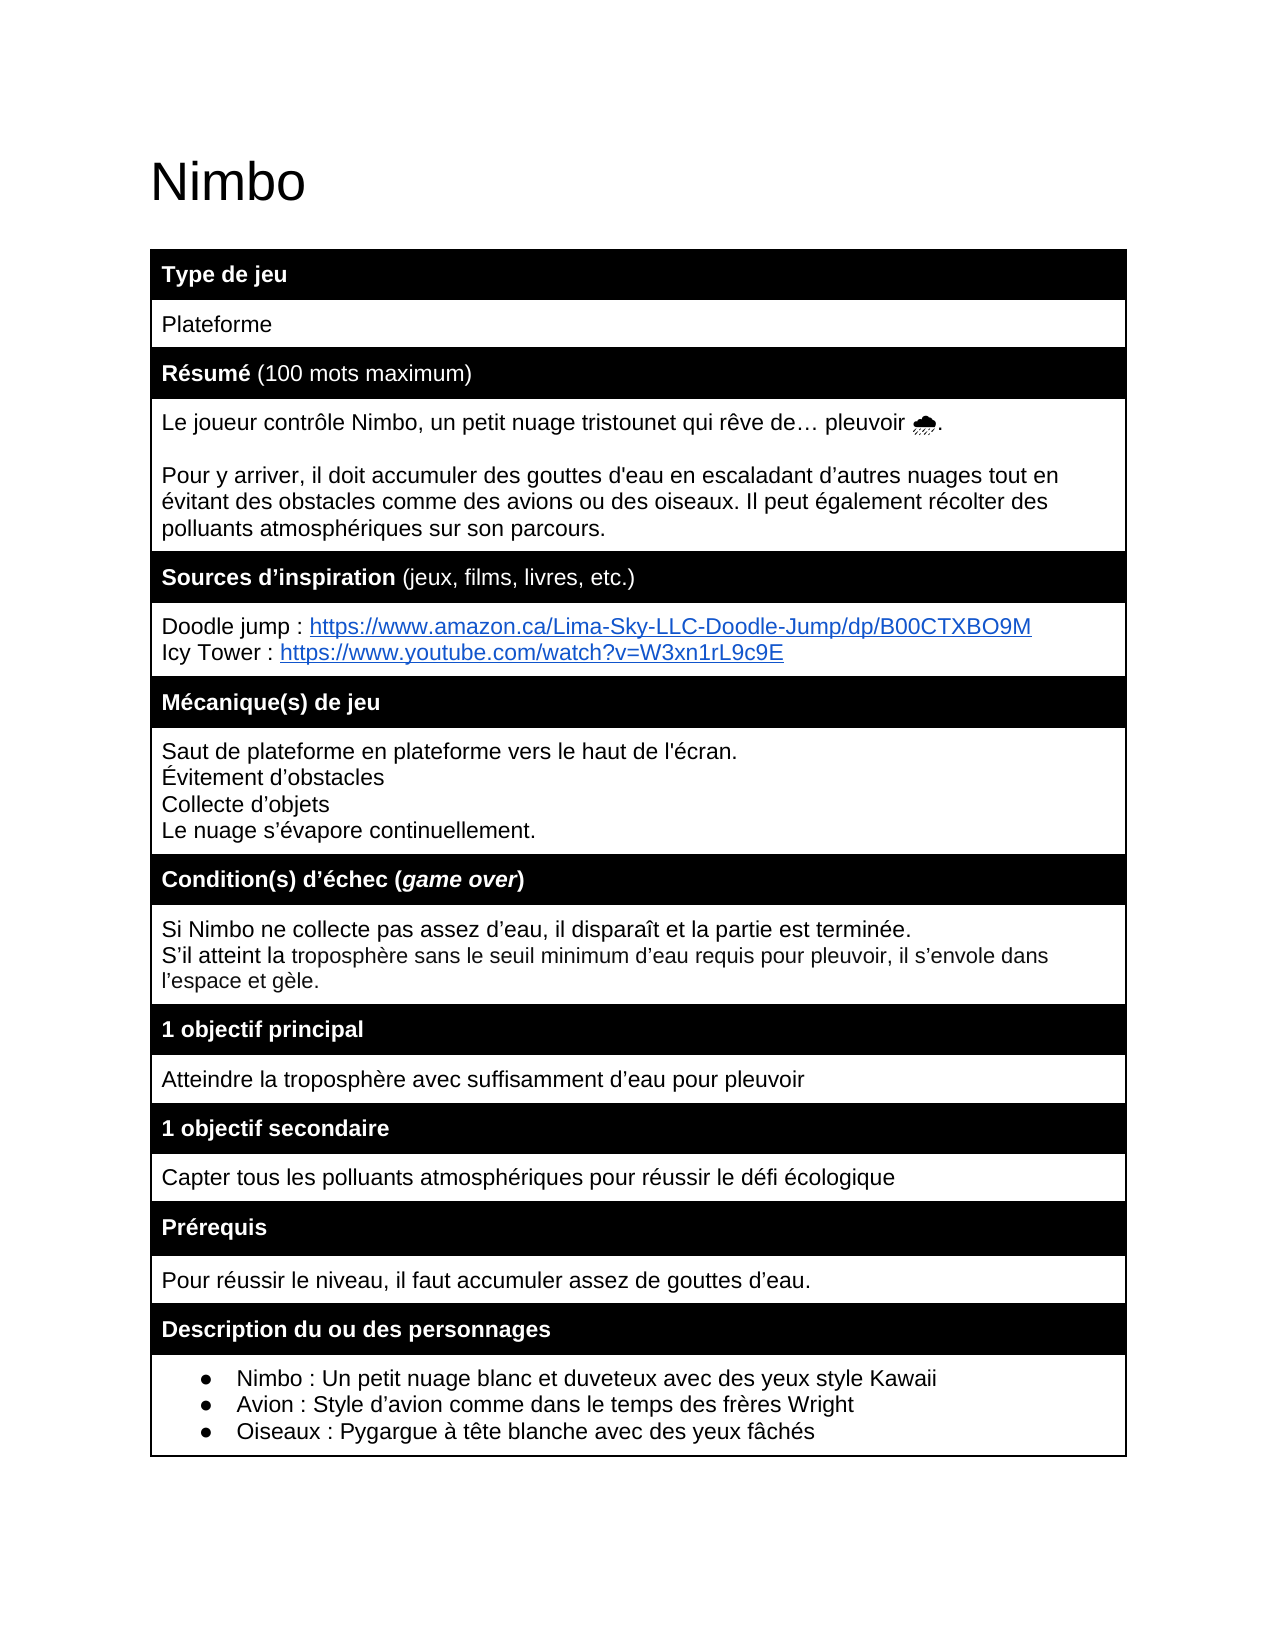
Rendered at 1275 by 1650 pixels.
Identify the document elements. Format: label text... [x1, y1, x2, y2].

table_cell Mécanique(s) de jeu [152, 678, 1125, 725]
table_cell Le joueur contrôle Nimbo, un petit nuage tristounet qui rêve de… pleuvoir 🌧️. Pour y arriver, il doit accumuler des gouttes d'eau en escaladant d’autres nuages tout en évitant des obstacles comme des avions ou des oiseaux. Il peut également récolter des polluants atmosphériques sur son parcours. [152, 399, 1125, 551]
table_cell Si Nimbo ne collecte pas assez d’eau, il disparaît et la partie est terminée. S’il atteint la troposphère sans le seuil minimum d’eau requis pour pleuvoir, il s’envole dans l’espace et gèle. [152, 905, 1125, 1004]
table_cell Plateforme [152, 300, 1125, 347]
table_cell 1 objectif secondaire [152, 1105, 1125, 1152]
table_cell Saut de plateforme en plateforme vers le haut de l'écran. Évitement d’obstacles Collecte d’objets Le nuage s’évapore continuellement. [152, 728, 1125, 854]
table_cell Résumé (100 mots maximum) [152, 349, 1125, 397]
table_cell Nimbo : Un petit nuage blanc et duveteux avec des yeux style Kawaii Avion : Style d’avion comme dans le temps des frères Wright Oiseaux : Pygargue à tête blanche avec des yeux fâchés [152, 1355, 1125, 1454]
table_cell Atteindre la troposphère avec suffisamment d’eau pour pleuvoir [152, 1055, 1125, 1102]
table_cell 1 objectif principal [152, 1006, 1125, 1053]
table_cell Prérequis [152, 1203, 1125, 1254]
table_cell Pour réussir le niveau, il faut accumuler assez de gouttes d’eau. [152, 1256, 1125, 1303]
table_cell Doodle jump : https://www.amazon.ca/Lima-Sky-LLC-Doodle-Jump/dp/B00CTXBO9M Icy Tower : https://www.youtube.com/watch?v=W3xn1rL9c9E [152, 603, 1125, 676]
title Nimbo [150, 150, 1125, 212]
table_cell Capter tous les polluants atmosphériques pour réussir le défi écologique [152, 1154, 1125, 1201]
table_cell Sources d’inspiration (jeux, films, livres, etc.) [152, 553, 1125, 601]
table_header Type de jeu [152, 251, 1125, 298]
table_cell Condition(s) d’échec (game over) [152, 856, 1125, 903]
table_cell Description du ou des personnages [152, 1305, 1125, 1353]
